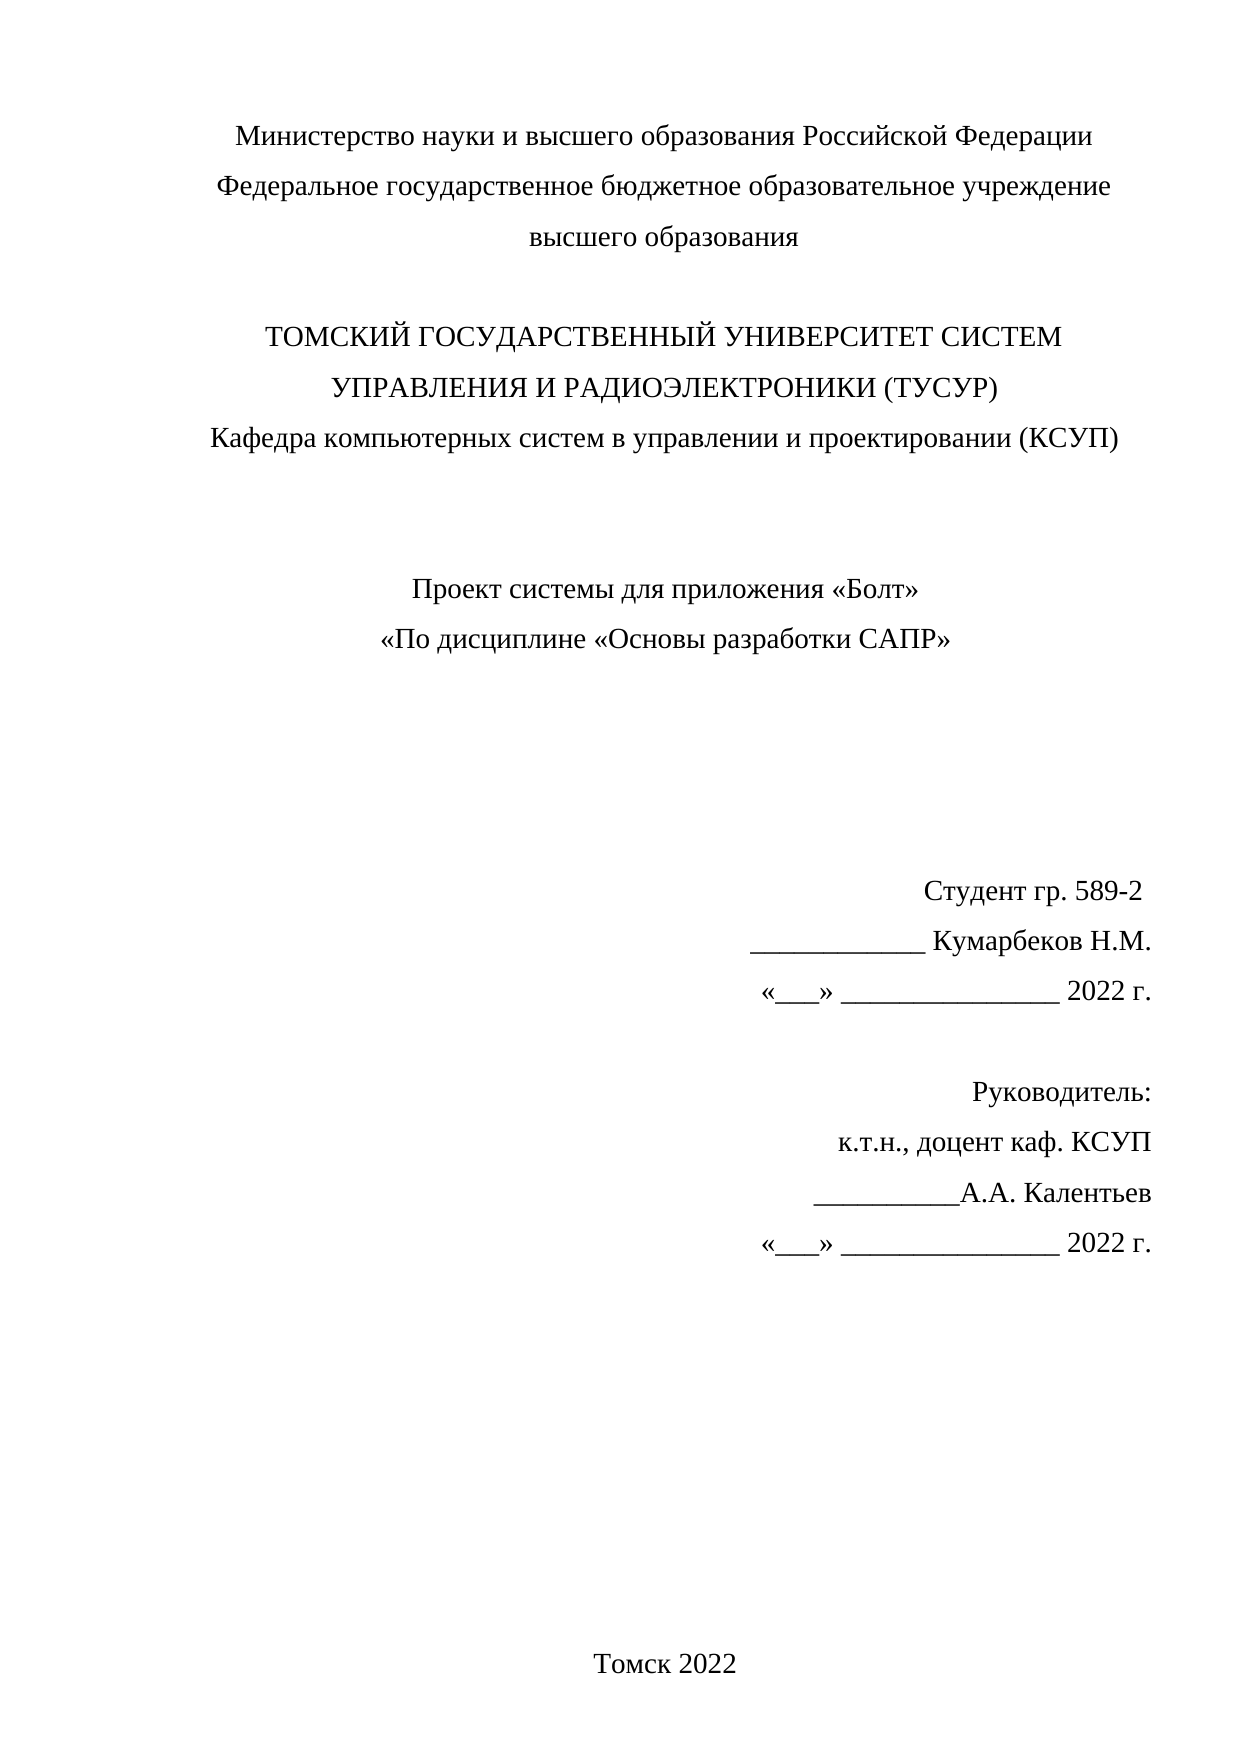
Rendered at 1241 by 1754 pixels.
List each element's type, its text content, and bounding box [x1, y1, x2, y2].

text «___» _______________ 2022 г. [176, 1225, 1152, 1258]
text Федеральное государственное бюджетное образовательное учреждение [176, 168, 1152, 202]
text «По дисциплине «Основы разработки САПР» [179, 621, 1152, 655]
text Руководитель: [176, 1074, 1152, 1108]
text Проект системы для приложения «Болт» [179, 571, 1152, 604]
text Кафедра компьютерных систем в управлении и проектировании (КСУП) [177, 420, 1152, 453]
text «___» _______________ 2022 г. [176, 973, 1152, 1007]
text к.т.н., доцент каф. КСУП [176, 1124, 1152, 1158]
text Министерство науки и высшего образования Российской Федерации [176, 118, 1152, 152]
text ____________ Кумарбеков Н.М. [176, 923, 1152, 957]
text ТОМСКИЙ ГОСУДАРСТВЕННЫЙ УНИВЕРСИТЕТ СИСТЕМ УПРАВЛЕНИЯ И РАДИОЭЛЕКТРОНИКИ (ТУСУР) [176, 319, 1152, 403]
text высшего образования [176, 219, 1152, 252]
text Студент гр. 589-2 [177, 873, 1152, 906]
text __________А.А. Калентьев [176, 1175, 1152, 1208]
